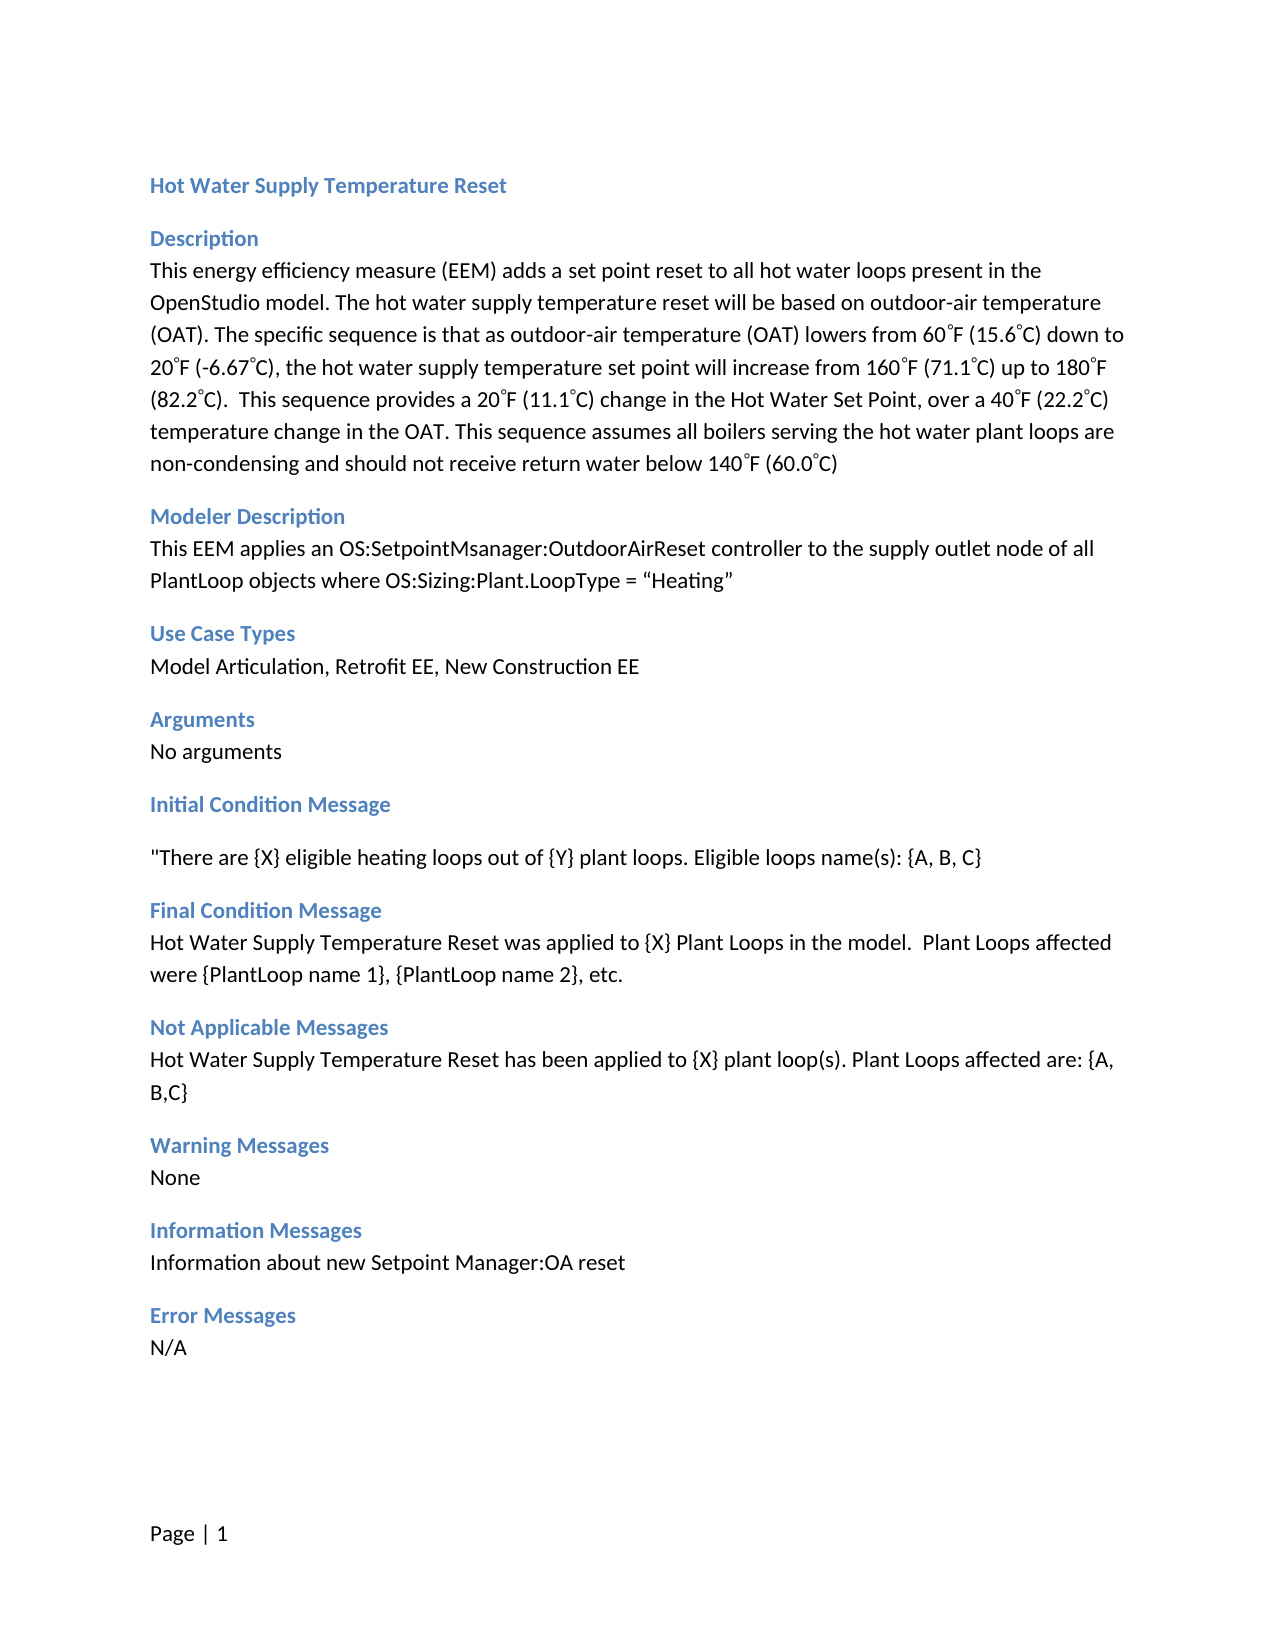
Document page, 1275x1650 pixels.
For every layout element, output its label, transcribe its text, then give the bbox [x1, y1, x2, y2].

subtitle Not Applicable Messages [150, 1013, 1125, 1041]
text Model Articulation, Retrofit EE, New Construction EE [150, 652, 1125, 680]
text This energy efficiency measure (EEM) adds a set point reset to all hot water loops present in the OpenStudio model. The hot water supply temperature reset will be based on outdoor-air temperature (OAT). The specific sequence is that as outdoor-air temperature (OAT) lowers from 60F (15.6C) down to 20F (-6.67C), the hot water supply temperature set point will increase from 160F (71.1C) up to 180F (82.2C). This sequence provides a 20F (11.1C) change in the Hot Water Set Point, over a 40F (22.2C) temperature change in the OAT. This sequence assumes all boilers serving the hot water plant loops are non-condensing and should not receive return water below 140F (60.0C) [150, 256, 1125, 477]
text Hot Water Supply Temperature Reset was applied to {X} Plant Loops in the model. Plant Loops affected were {PlantLoop name 1}, {PlantLoop name 2}, etc. [150, 928, 1125, 988]
subtitle Hot Water Supply Temperature Reset [150, 171, 1125, 199]
subtitle Error Messages [150, 1301, 1125, 1329]
subtitle "There are {X} eligible heating loops out of {Y} plant loops. Eligible loops name(s): {A, B, C} [150, 843, 1125, 871]
text This EEM applies an OS:SetpointMsanager:OutdoorAirReset controller to the supply outlet node of all PlantLoop objects where OS:Sizing:Plant.LoopType = “Heating” [150, 534, 1125, 594]
text N/A [150, 1333, 1125, 1361]
text Information about new Setpoint Manager:OA reset [150, 1248, 1125, 1276]
text No arguments [150, 737, 1125, 765]
subtitle Description [150, 224, 1125, 252]
subtitle Use Case Types [150, 619, 1125, 648]
text None [150, 1163, 1125, 1191]
subtitle Final Condition Message [150, 896, 1125, 924]
subtitle Arguments [150, 705, 1125, 733]
subtitle Warning Messages [150, 1131, 1125, 1159]
text Hot Water Supply Temperature Reset has been applied to {X} plant loop(s). Plant Loops affected are: {A, B,C} [150, 1046, 1125, 1106]
subtitle Modeler Description [150, 502, 1125, 530]
subtitle Information Messages [150, 1216, 1125, 1244]
subtitle Initial Condition Message [150, 790, 1125, 818]
